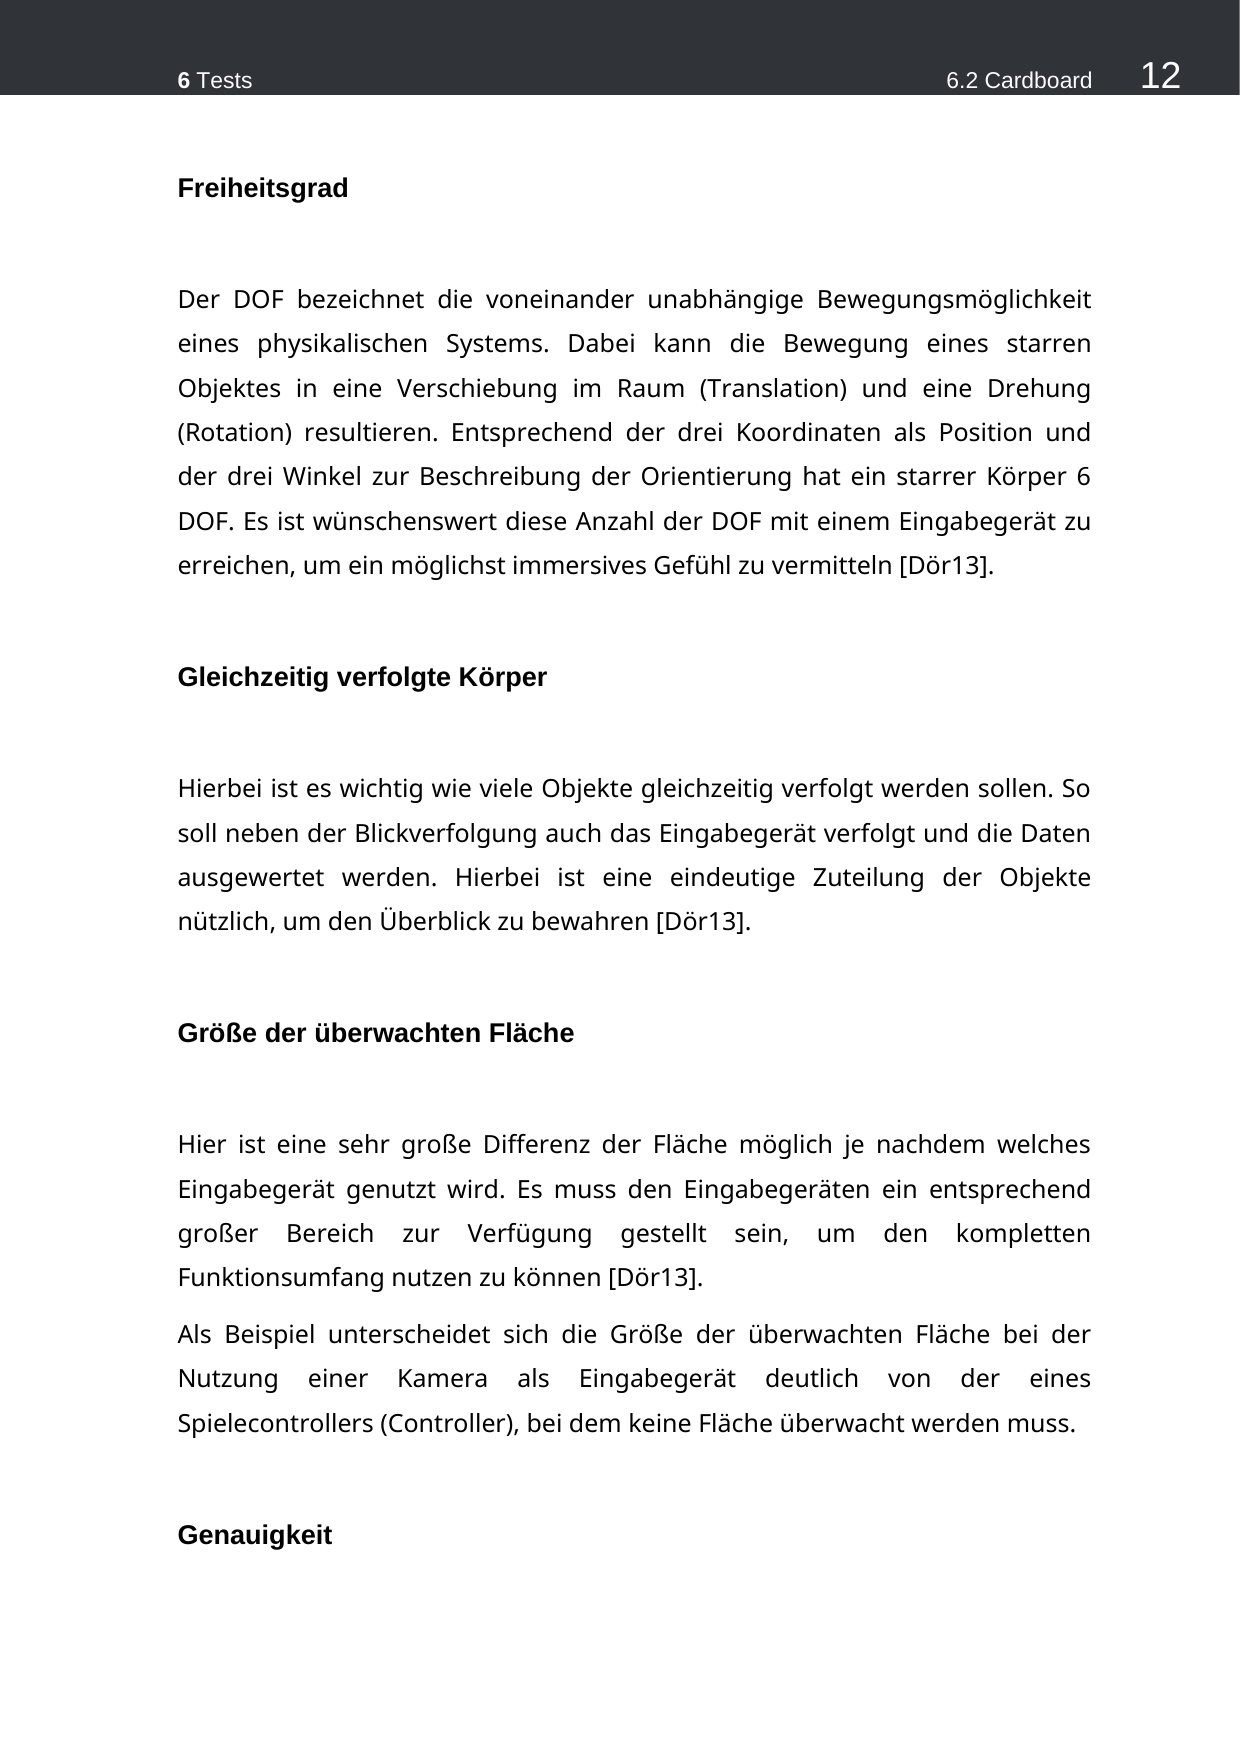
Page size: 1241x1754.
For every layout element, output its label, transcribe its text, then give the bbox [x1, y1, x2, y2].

text Hier ist eine sehr große Differenz der Fläche möglich je nachdem welches Eingabegerät genutzt wird. Es muss den Eingabegeräten ein entsprechend großer Bereich zur Verfügung gestellt sein, um den kompletten Funktionsumfang nutzen zu können [Dör13]. [177, 1127, 1092, 1294]
text Hierbei ist es wichtig wie viele Objekte gleichzeitig verfolgt werden sollen. So soll neben der Blickverfolgung auch das Eingabegerät verfolgt und die Daten ausgewertet werden. Hierbei ist eine eindeutige Zuteilung der Objekte nützlich, um den Überblick zu bewahren [Dör13]. [177, 771, 1092, 938]
text Freiheitsgrad [177, 172, 1092, 203]
text Der DOF bezeichnet die voneinander unabhängige Bewegungsmöglichkeit eines physikalischen Systems. Dabei kann die Bewegung eines starren Objektes in eine Verschiebung im Raum (Translation) und eine Drehung (Rotation) resultieren. Entsprechend der drei Koordinaten als Position und der drei Winkel zur Beschreibung der Orientierung hat ein starrer Körper 6 DOF. Es ist wünschenswert diese Anzahl der DOF mit einem Eingabegerät zu erreichen, um ein möglichst immersives Gefühl zu vermitteln [Dör13]. [177, 282, 1092, 582]
text Größe der überwachten Fläche [177, 1017, 1092, 1048]
text Als Beispiel unterscheidet sich die Größe der überwachten Fläche bei der Nutzung einer Kamera als Eingabegerät deutlich von der eines Spielecontrollers (Controller), bei dem keine Fläche überwacht werden muss. [177, 1317, 1092, 1439]
text Gleichzeitig verfolgte Körper [177, 661, 1092, 692]
text Genauigkeit [177, 1519, 1092, 1550]
